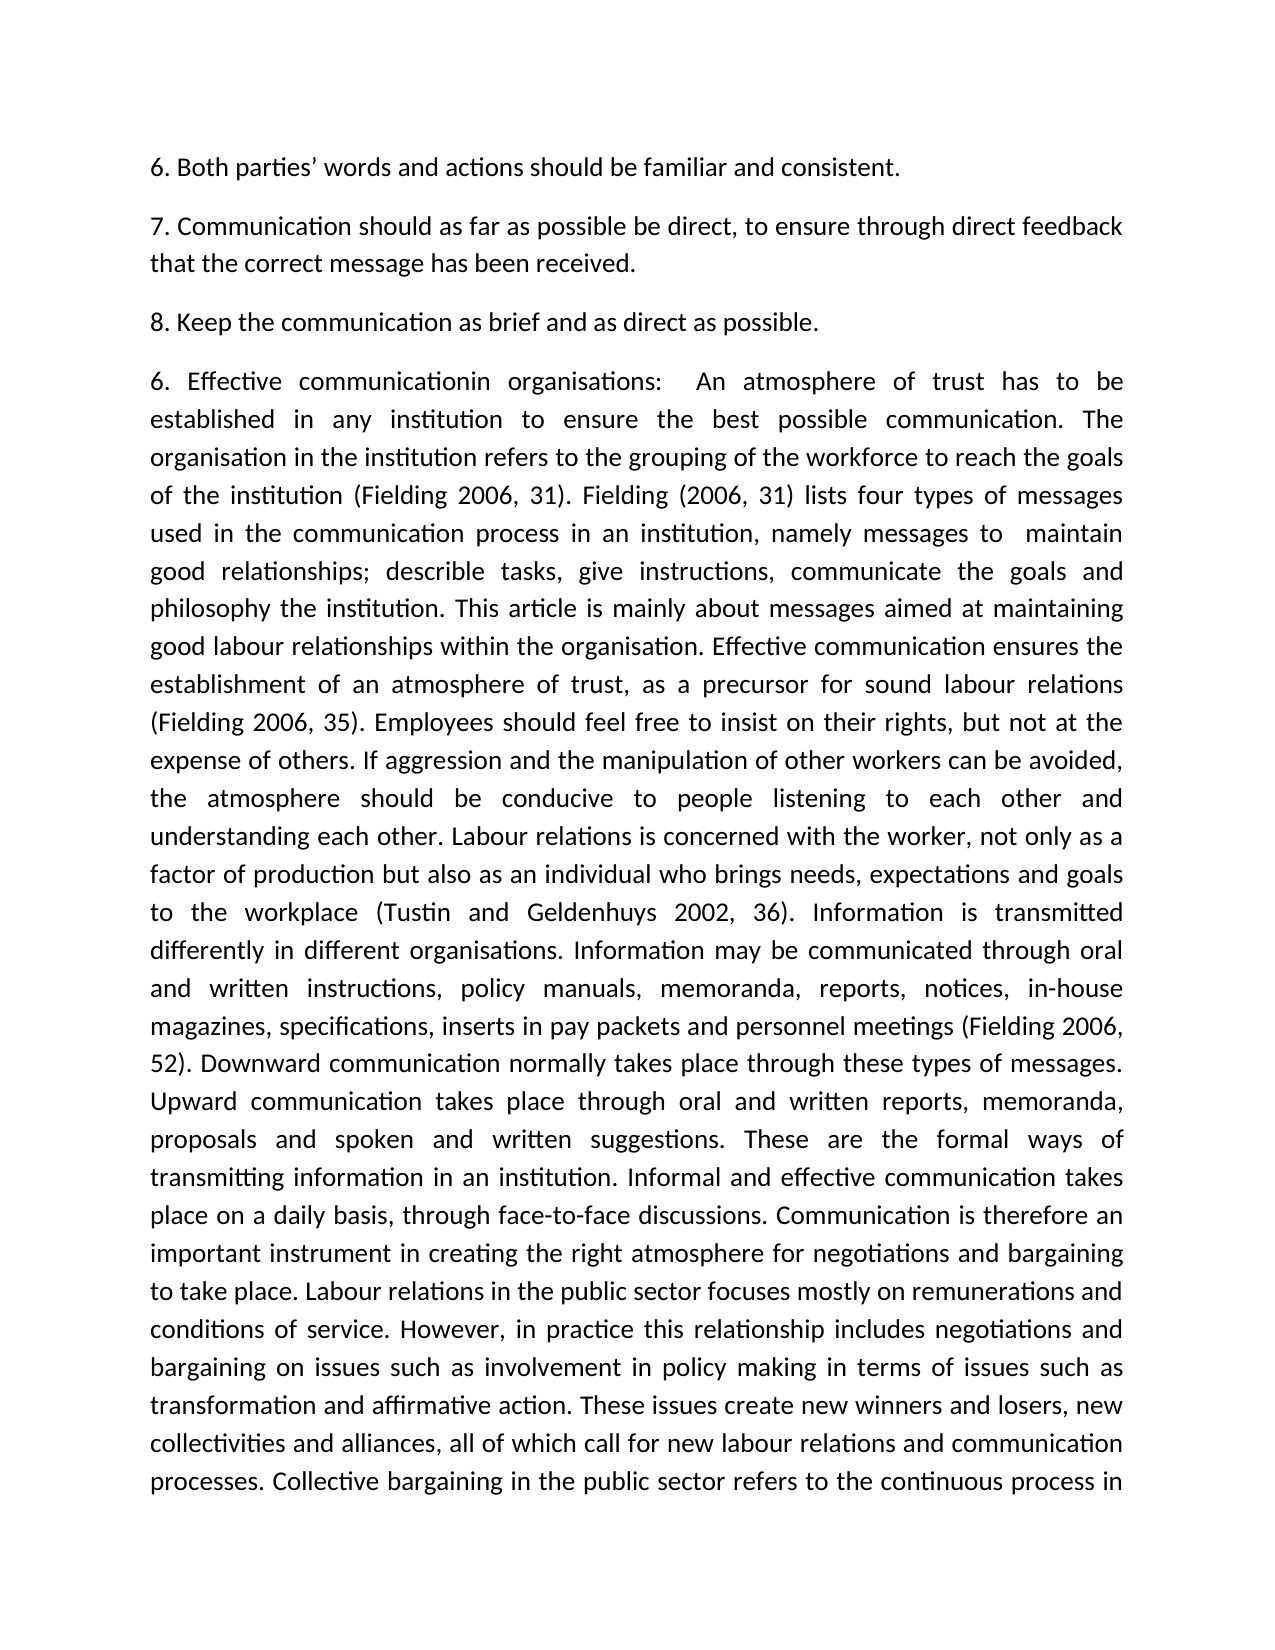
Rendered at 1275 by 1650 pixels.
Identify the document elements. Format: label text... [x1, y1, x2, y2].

text 8. Keep the communication as brief and as direct as possible. [150, 305, 1125, 338]
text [150, 364, 1125, 1497]
text 6. Both parties’ words and actions should be familiar and consistent. [150, 150, 1125, 183]
text 7. Communication should as far as possible be direct, to ensure through direct feedback that the correct message has been received. [150, 209, 1125, 280]
